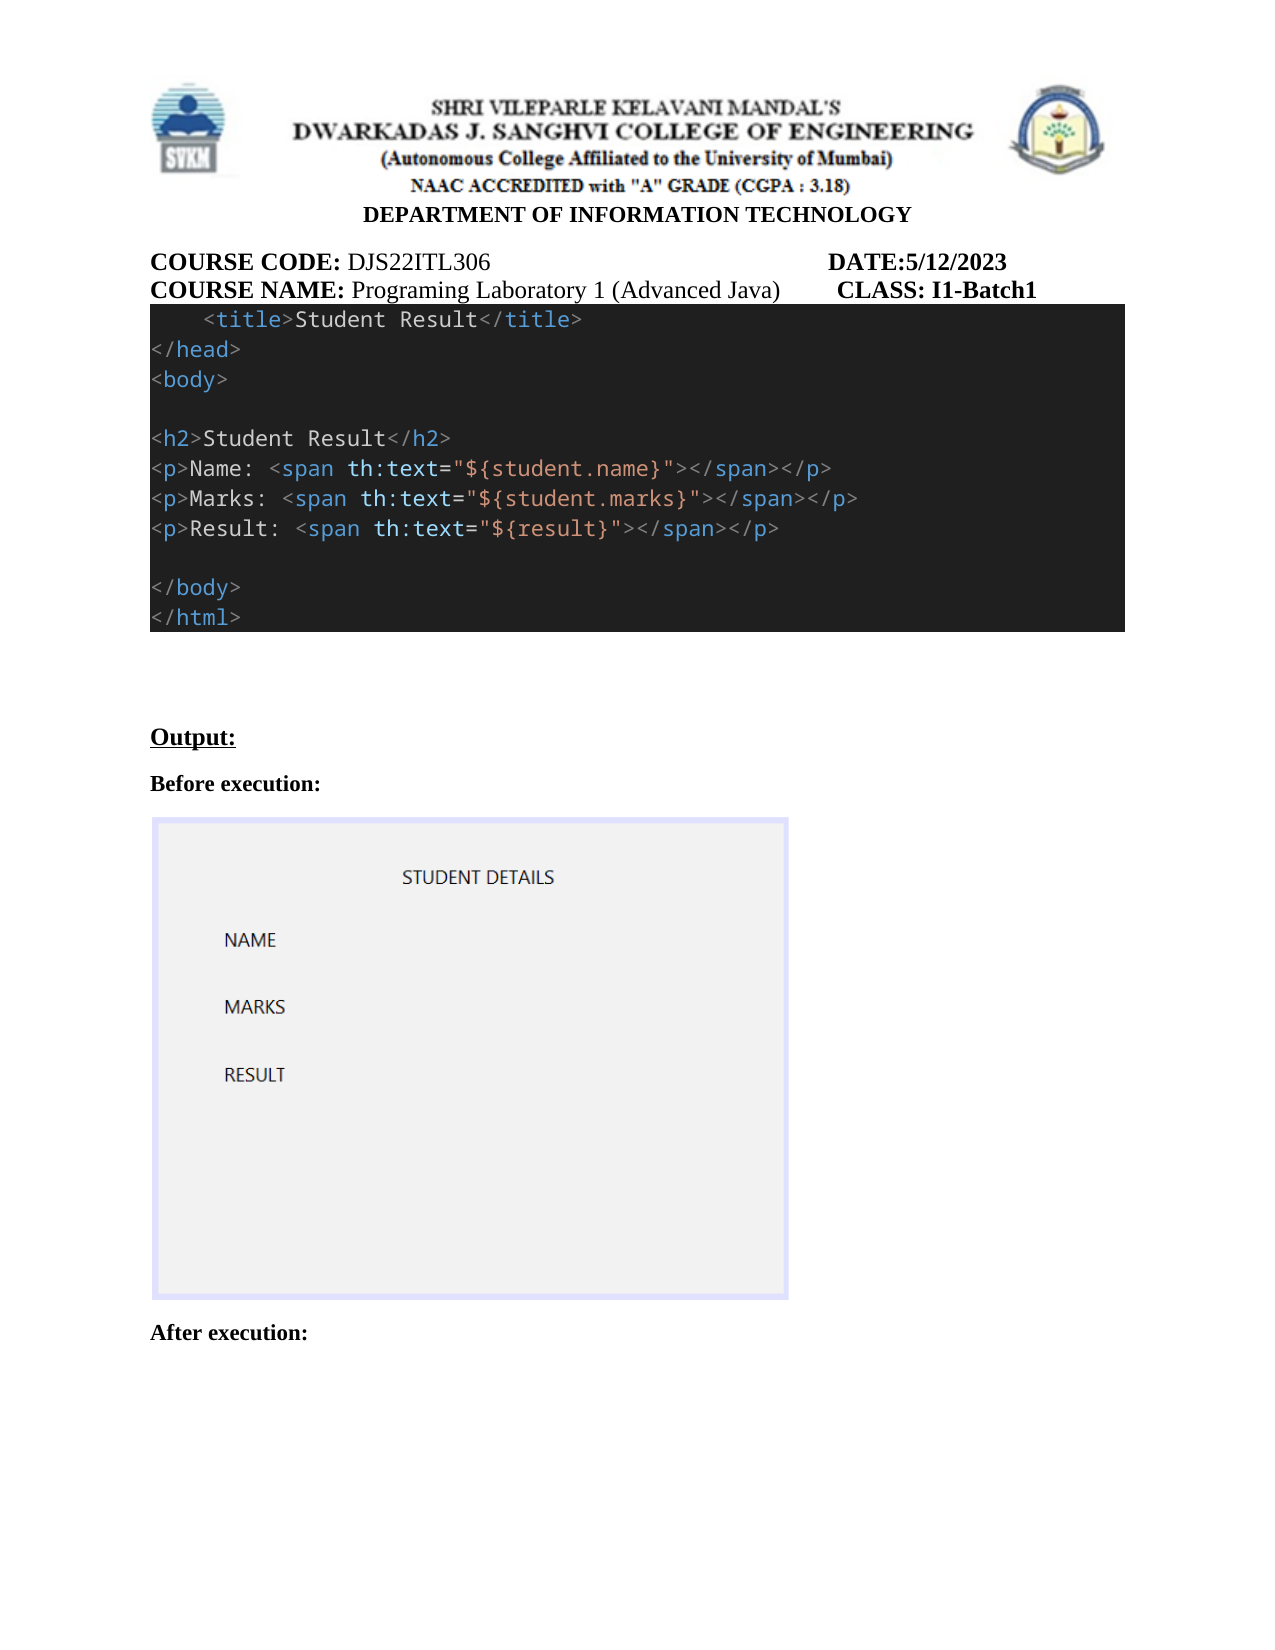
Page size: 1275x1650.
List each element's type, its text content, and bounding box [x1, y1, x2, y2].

text <body> [150, 364, 1125, 393]
text Output: [150, 722, 1125, 751]
text <title>Student Result</title> [150, 304, 1125, 334]
text <p>Name: <span th:text="${student.name}"></span></p> [150, 453, 1125, 483]
text <h2>Student Result</h2> [150, 423, 1125, 453]
text <p>Marks: <span th:text="${student.marks}"></span></p> [150, 483, 1125, 513]
picture [150, 814, 789, 1301]
text After execution: [150, 1319, 1125, 1345]
picture [150, 75, 1118, 202]
text </body> [150, 572, 1125, 602]
text </html> [150, 602, 1125, 632]
text Before execution: [150, 770, 1125, 796]
text </head> [150, 334, 1125, 364]
text <p>Result: <span th:text="${result}"></span></p> [150, 513, 1125, 542]
